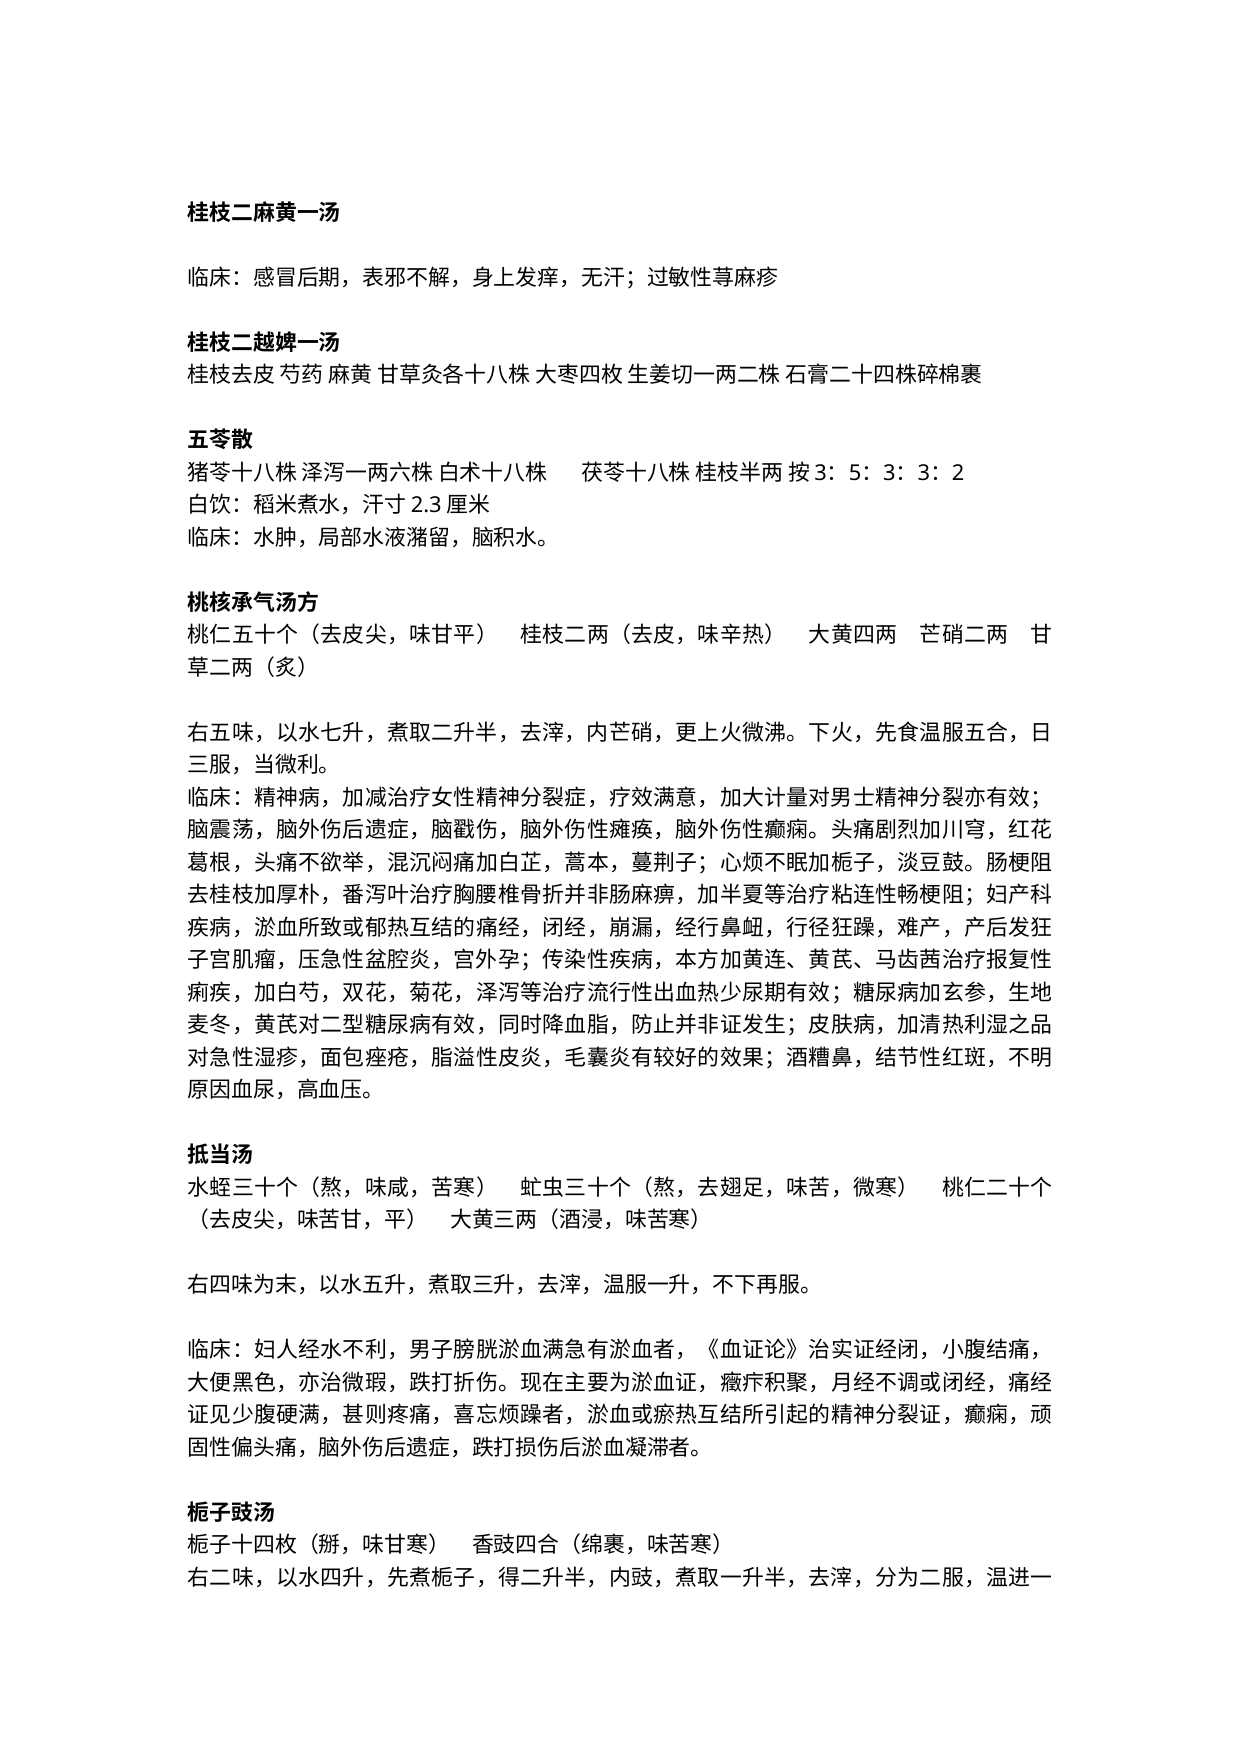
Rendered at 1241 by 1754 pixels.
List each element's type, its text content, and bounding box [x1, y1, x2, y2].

text 桃核承气汤方 [187, 584, 1053, 617]
text 右四味为末，以水五升，煮取三升，去滓，温服一升，不下再服。 [187, 1267, 1053, 1299]
text 临床：精神病，加减治疗女性精神分裂症，疗效满意，加大计量对男士精神分裂亦有效；脑震荡，脑外伤后遗症，脑戳伤，脑外伤性瘫痪，脑外伤性癫痫。头痛剧烈加川穹，红花，葛根，头痛不欲举，混沉闷痛加白芷，蒿本，蔓荆子；心烦不眠加栀子，淡豆鼓。肠梗阻，去桂枝加厚朴，番泻叶治疗胸腰椎骨折并非肠麻痹，加半夏等治疗粘连性畅梗阻；妇产科疾病，淤血所致或郁热互结的痛经，闭经，崩漏，经行鼻衄，行径狂躁，难产，产后发狂，子宫肌瘤，压急性盆腔炎，宫外孕；传染性疾病，本方加黄连、黄芪、马齿茜治疗报复性痢疾，加白芍，双花，菊花，泽泻等治疗流行性出血热少尿期有效；糖尿病加玄参，生地，麦冬，黄芪对二型糖尿病有效，同时降血脂，防止并非证发生；皮肤病，加清热利湿之品，对急性湿疹，面包痤疮，脂溢性皮炎，毛囊炎有较好的效果；酒糟鼻，结节性红斑，不明原因血尿，高血压。 [187, 779, 1053, 1104]
text 桃仁五十个（去皮尖，味甘平） 桂枝二两（去皮，味辛热） 大黄四两 芒硝二两 甘草二两（炙） [187, 617, 1053, 682]
text 桂枝去皮 芍药 麻黄 甘草灸各十八株 大枣四枚 生姜切一两二株 石膏二十四株碎棉裹 [187, 357, 1053, 389]
text 右五味，以水七升，煮取二升半，去滓，内芒硝，更上火微沸。下火，先食温服五合，日三服，当微利。 [187, 714, 1053, 779]
text 抵当汤 [187, 1137, 1053, 1169]
text 桂枝二麻黄一汤 [187, 194, 1053, 227]
text 栀子十四枚（掰，味甘寒） 香豉四合（绵裹，味苦寒） [187, 1527, 1053, 1559]
text 五苓散 [187, 422, 1053, 454]
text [187, 1559, 1053, 1592]
text 白饮：稻米煮水，汗寸2.3厘米 [187, 487, 1053, 519]
text 水蛭三十个（熬，味咸，苦寒） 虻虫三十个（熬，去翅足，味苦，微寒） 桃仁二十个（去皮尖，味苦甘，平） 大黄三两（酒浸，味苦寒） [187, 1169, 1053, 1234]
text 临床：妇人经水不利，男子膀胱淤血满急有淤血者，《血证论》治实证经闭，小腹结痛，大便黑色，亦治微瑕，跌打折伤。现在主要为淤血证，癥疜积聚，月经不调或闭经，痛经，证见少腹硬满，甚则疼痛，喜忘烦躁者，淤血或瘀热互结所引起的精神分裂证，癫痫，顽固性偏头痛，脑外伤后遗症，跌打损伤后淤血凝滞者。 [187, 1332, 1053, 1462]
text 临床：水肿，局部水液潴留，脑积水。 [187, 519, 1053, 552]
text 桂枝二越婢一汤 [187, 324, 1053, 357]
text 猪苓十八株 泽泻一两六株 白术十八株 茯苓十八株 桂枝半两 按3：5：3：3：2 [187, 454, 1053, 487]
text 栀子豉汤 [187, 1494, 1053, 1527]
text 临床：感冒后期，表邪不解，身上发痒，无汗；过敏性荨麻疹 [187, 259, 1053, 292]
